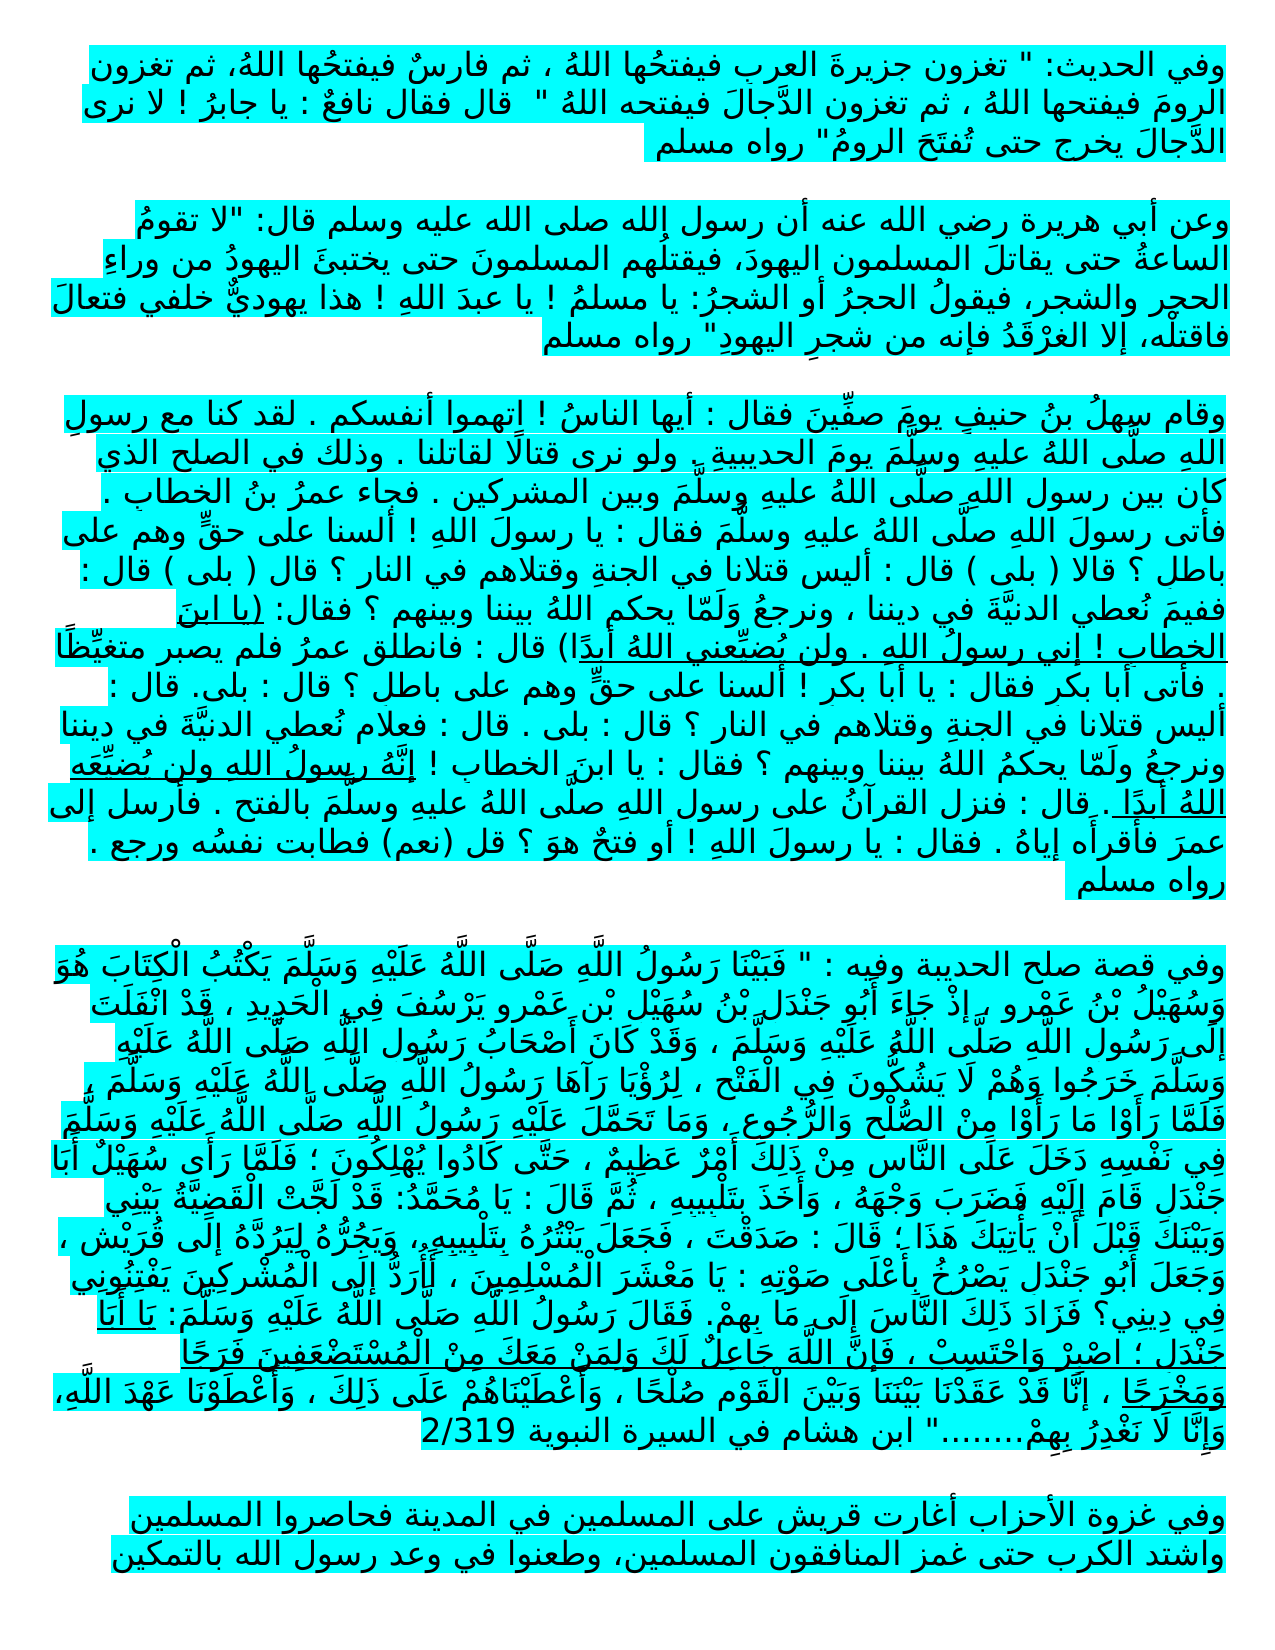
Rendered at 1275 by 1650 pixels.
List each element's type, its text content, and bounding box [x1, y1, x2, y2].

text وفي قصة صلح الحديبة وفيه : " فَبَيْنَا رَسُولُ اللَّهِ صَلَّى اللَّهُ عَلَيْهِ وَسَلَّمَ يَكْتُبُ الْكِتَابَ هُوَ وَسُهَيْلُ بْنُ عَمْرٍو ، إذْ جَاءَ أَبُو جَنْدَلِ بْنُ سُهَيْلِ بْنِ عَمْرِو يَرْسُفَ فِي الْحَدِيدِ ، قَدْ انْفَلَتَ إلَى رَسُولِ اللَّهِ صَلَّى اللَّهُ عَلَيْهِ وَسَلَّمَ ، وَقَدْ كَانَ أَصْحَابُ رَسُولِ اللَّهِ صَلَّى اللَّهُ عَلَيْهِ وَسَلَّمَ خَرَجُوا وَهُمْ لَا يَشُكُّونَ فِي الْفَتْحِ ، لِرُؤْيَا رَآهَا رَسُولُ اللَّهِ صَلَّى اللَّهُ عَلَيْهِ وَسَلَّمَ ، فَلَمَّا رَأَوْا مَا رَأَوْا مِنْ الصُّلْحِ وَالرُّجُوعِ ، وَمَا تَحَمَّلَ عَلَيْهِ رَسُولُ اللَّهِ صَلَّى اللَّهُ عَلَيْهِ وَسَلَّمَ فِي نَفْسِهِ دَخَلَ عَلَى النَّاسِ مِنْ ذَلِكَ أَمْرٌ عَظِيمٌ ، حَتَّى كَادُوا يُهْلِكُونَ ؛ فَلَمَّا رَأَى سُهَيْلٌ أَبَا جَنْدَلٍ قَامَ إلَيْهِ فَضَرَبَ وَجْهَهُ ، وَأَخَذَ بِتَلْبِيبِهِ ، ثُمَّ قَالَ : يَا مُحَمَّدُ: قَدْ لَجَّتْ الْقَضِيَّةُ بَيْنِي وَبَيْنَكَ قَبْلَ أَنْ يَأْتِيَكَ هَذَا ؛ قَالَ : صَدَقْتَ ، فَجَعَلَ يَنْتُرُهُ بِتَلْبِيبِهِ ، وَيَجُرُّهُ لِيَرُدَّهُ إلَى قُرَيْشٍ ، وَجَعَلَ أَبُو جَنْدَلٍ يَصْرُخُ بِأَعْلَى صَوْتِهِ : يَا مَعْشَرَ الْمُسْلِمِينَ ، أَأُرَدُّ إلَى الْمُشْرِكِينَ يَفْتِنُونِي فِي دِينِي؟ فَزَادَ ذَلِكَ النَّاسَ إلَى مَا بِهِمْ. فَقَالَ رَسُولُ اللَّهِ صَلَّى اللَّهُ عَلَيْهِ وَسَلَّمَ: يَا أَبَا جَنْدَلٍ ؛ اصْبِرْ وَاحْتَسِبْ ، فَإِنَّ اللَّهَ جَاعِلٌ لَكَ وَلِمَنْ مَعَكَ مِنْ الْمُسْتَضْعَفِينَ فَرَجًا وَمَخْرَجًا ، إنَّا قَدْ عَقَدْنَا بَيْنَنَا وَبَيْنَ الْقَوْمِ صُلْحًا ، وَأَعْطَيْنَاهُمْ عَلَى ذَلِكَ ، وَأَعْطَوْنَا عَهْدَ اللَّهِ، وَإِنَّا لَا نَغْدِرُ بِهِمْ........" ابن هشام في السيرة النبوية 2/319 [45, 945, 421, 1450]
text وفي الحديث: " تغزون جزيرةَ العربِ فيفتحُها اللهُ ، ثم فارسٌ فيفتحُها اللهُ، ثم تغزون الرومَ فيفتحها اللهُ ، ثم تغزون الدَّجالَ فيفتحه اللهُ " قال فقال نافعٌ : يا جابرُ ! لا نرى الدَّجالَ يخرج حتى تُفتَحَ الرومُ" رواه مسلم [45, 45, 644, 162]
text وعن أبي هريرة رضي الله عنه أن رسول الله صلى الله عليه وسلم قال: "لا تقومُ الساعةُ حتى يقاتلَ المسلمون اليهودَ، فيقتلُهم المسلمونَ حتى يختبئَ اليهودُ من وراءِ الحجرِ والشجرِ، فيقولُ الحجرُ أو الشجرُ: يا مسلمُ ! يا عبدَ اللهِ ! هذا يهوديٌّ خلفي فتعالَ فاقتلْه، إلا الغرْقَدُ فإنه من شجرِ اليهودِ" رواه مسلم [45, 162, 1230, 356]
text وقام سهلُ بنُ حنيفٍ يومَ صفِّينَ فقال : أيها الناسُ ! اتهموا أنفسكم . لقد كنا مع رسولِ اللهِ صلَّى اللهُ عليهِ وسلَّمَ يومَ الحديبيةِ . ولو نرى قتالًا لقاتلنا . وذلك في الصلحِ الذي كان بين رسولِ اللهِ صلَّى اللهُ عليهِ وسلَّمَ وبين المشركين . فجاء عمرُ بنُ الخطابِ . فأتى رسولَ اللهِ صلَّى اللهُ عليهِ وسلَّمَ فقال : يا رسولَ اللهِ ! ألسنا على حقٍّ وهم على باطلٍ ؟ قالا ( بلى ) قال : أليس قتلانا في الجنةِ وقتلاهم في النارِ ؟ قال ( بلى ) قال : ففيمَ نُعطي الدنيَّةَ في ديننا ، ونرجعُ وَلَمّا يحكم اللهُ بيننا وبينهم ؟ فقال: (يا ابنَ الخطابِ ! إني رسولُ اللهِ . ولن يُضيِّعني اللهُ أبدًا) قال : فانطلق عمرُ فلم يصبر متغيِّظًا . فأتى أبا بكرٍ فقال : يا أبا بكرٍ ! ألسنا على حقٍّ وهم على باطلٍ ؟ قال : بلى. قال : أليس قتلانا في الجنةِ وقتلاهم في النارِ ؟ قال : بلى . قال : فعلام نُعطي الدنيَّةَ في ديننا ونرجعُ ولَمّا يحكمُ اللهُ بيننا وبينهم ؟ فقال : يا ابنَ الخطابِ ! إنَّهُ رسولُ اللهِ ولن يُضيِّعَه اللهُ أبدًا . قال : فنزل القرآنُ على رسولِ اللهِ صلَّى اللهُ عليهِ وسلَّمَ بالفتحِ . فأرسل إلى عمرَ فأقرأَه إياهُ . فقال : يا رسولَ اللهِ ! أو فتحٌ هوَ ؟ قل (نعم) فطابت نفسُه ورجع . رواه مسلم [45, 356, 1226, 900]
